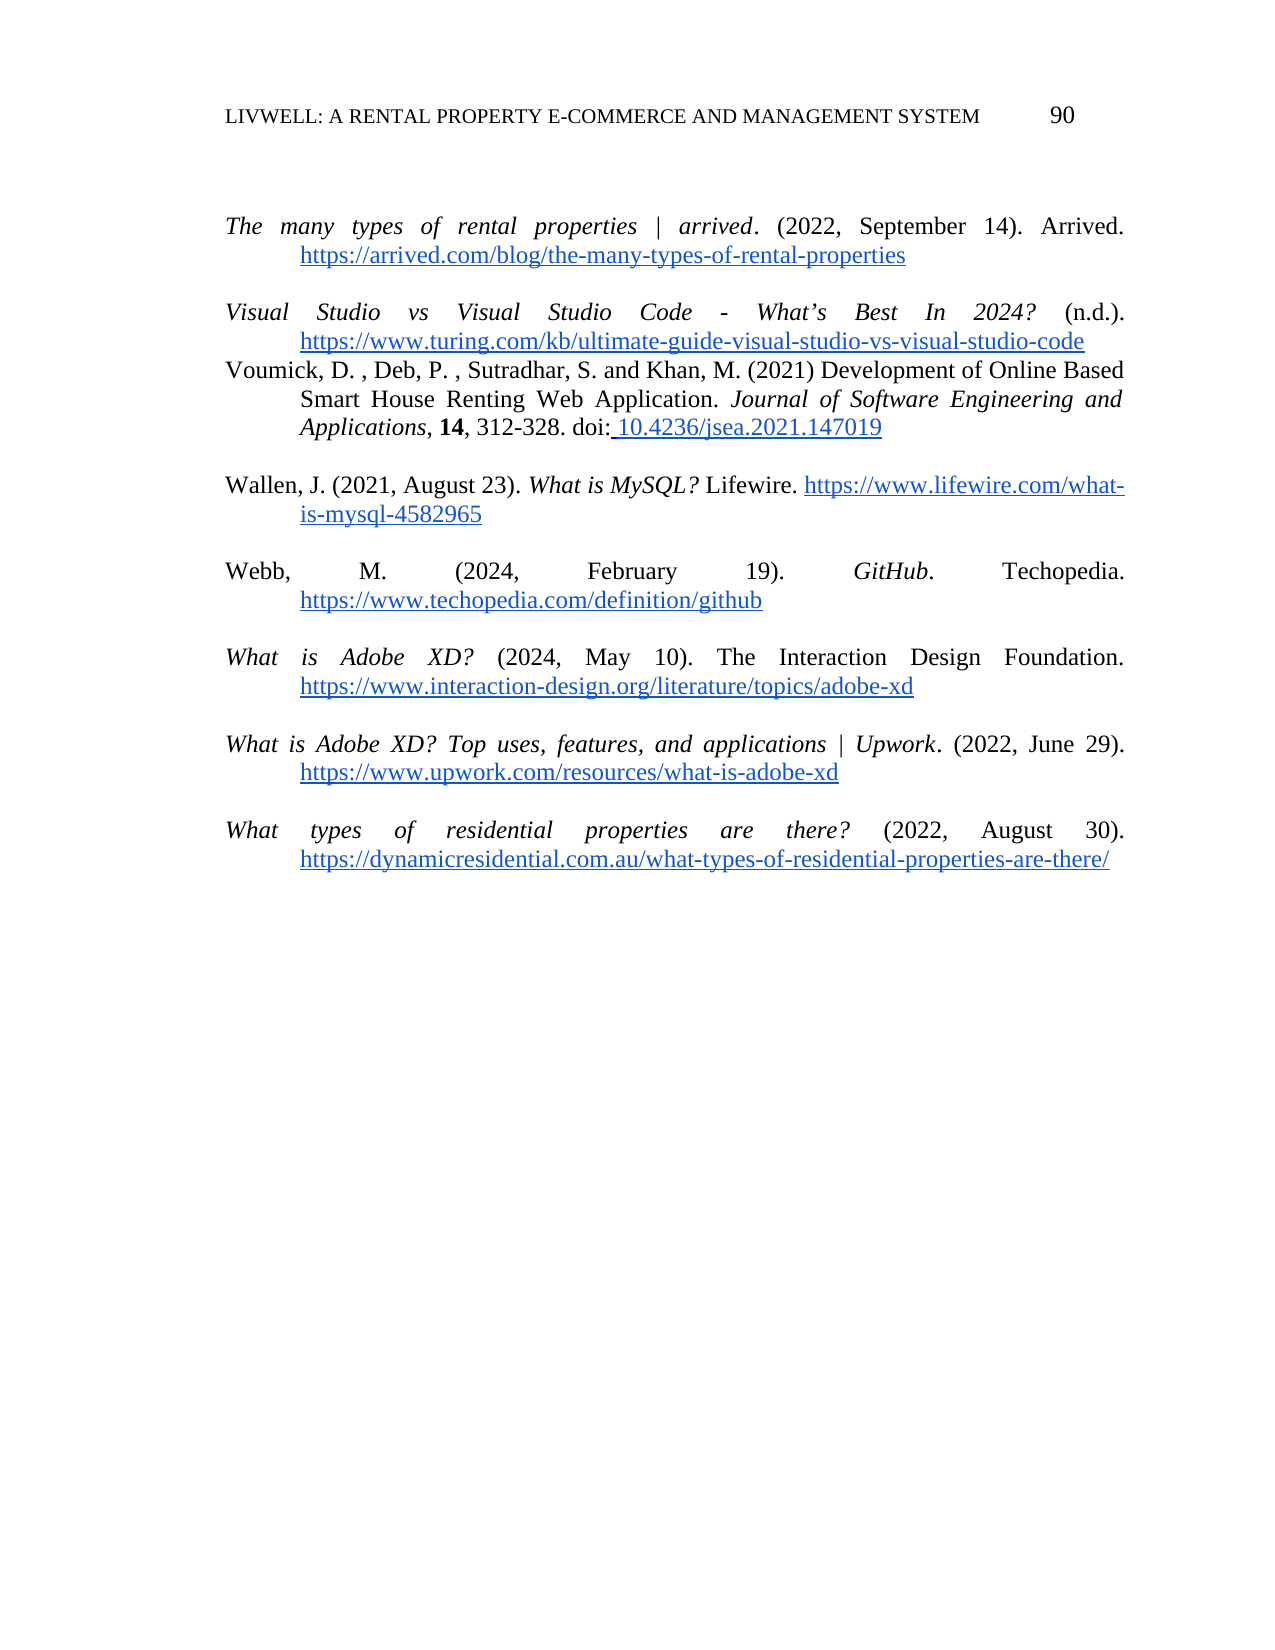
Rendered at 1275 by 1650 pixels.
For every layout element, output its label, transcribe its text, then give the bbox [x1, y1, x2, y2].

text The many types of rental properties | arrived. (2022, September 14). Arrived. https://arrived.com/blog/the-many-types-of-rental-properties [225, 211, 1125, 269]
text Visual Studio vs Visual Studio Code - What’s Best In 2024? (n.d.). https://www.turing.com/kb/ultimate-guide-visual-studio-vs-visual-studio-code [225, 297, 1125, 355]
text Voumick, D. , Deb, P. , Sutradhar, S. and Khan, M. (2021) Development of Online Based Smart House Renting Web Application. Journal of Software Engineering and Applications, 14, 312-328. doi: 10.4236/jsea.2021.147019 [225, 355, 1125, 441]
text Wallen, J. (2021, August 23). What is MySQL? Lifewire. https://www.lifewire.com/what-is-mysql-4582965 [225, 470, 1125, 527]
text Webb, M. (2024, February 19). GitHub. Techopedia. https://www.techopedia.com/definition/github [225, 556, 1125, 614]
text What is Adobe XD? (2024, May 10). The Interaction Design Foundation. https://www.interaction-design.org/literature/topics/adobe-xd [225, 642, 1125, 700]
text What types of residential properties are there? (2022, August 30). https://dynamicresidential.com.au/what-types-of-residential-properties-are-there/ [225, 815, 1125, 872]
text What is Adobe XD? Top uses, features, and applications | Upwork. (2022, June 29). https://www.upwork.com/resources/what-is-adobe-xd [225, 729, 1125, 786]
